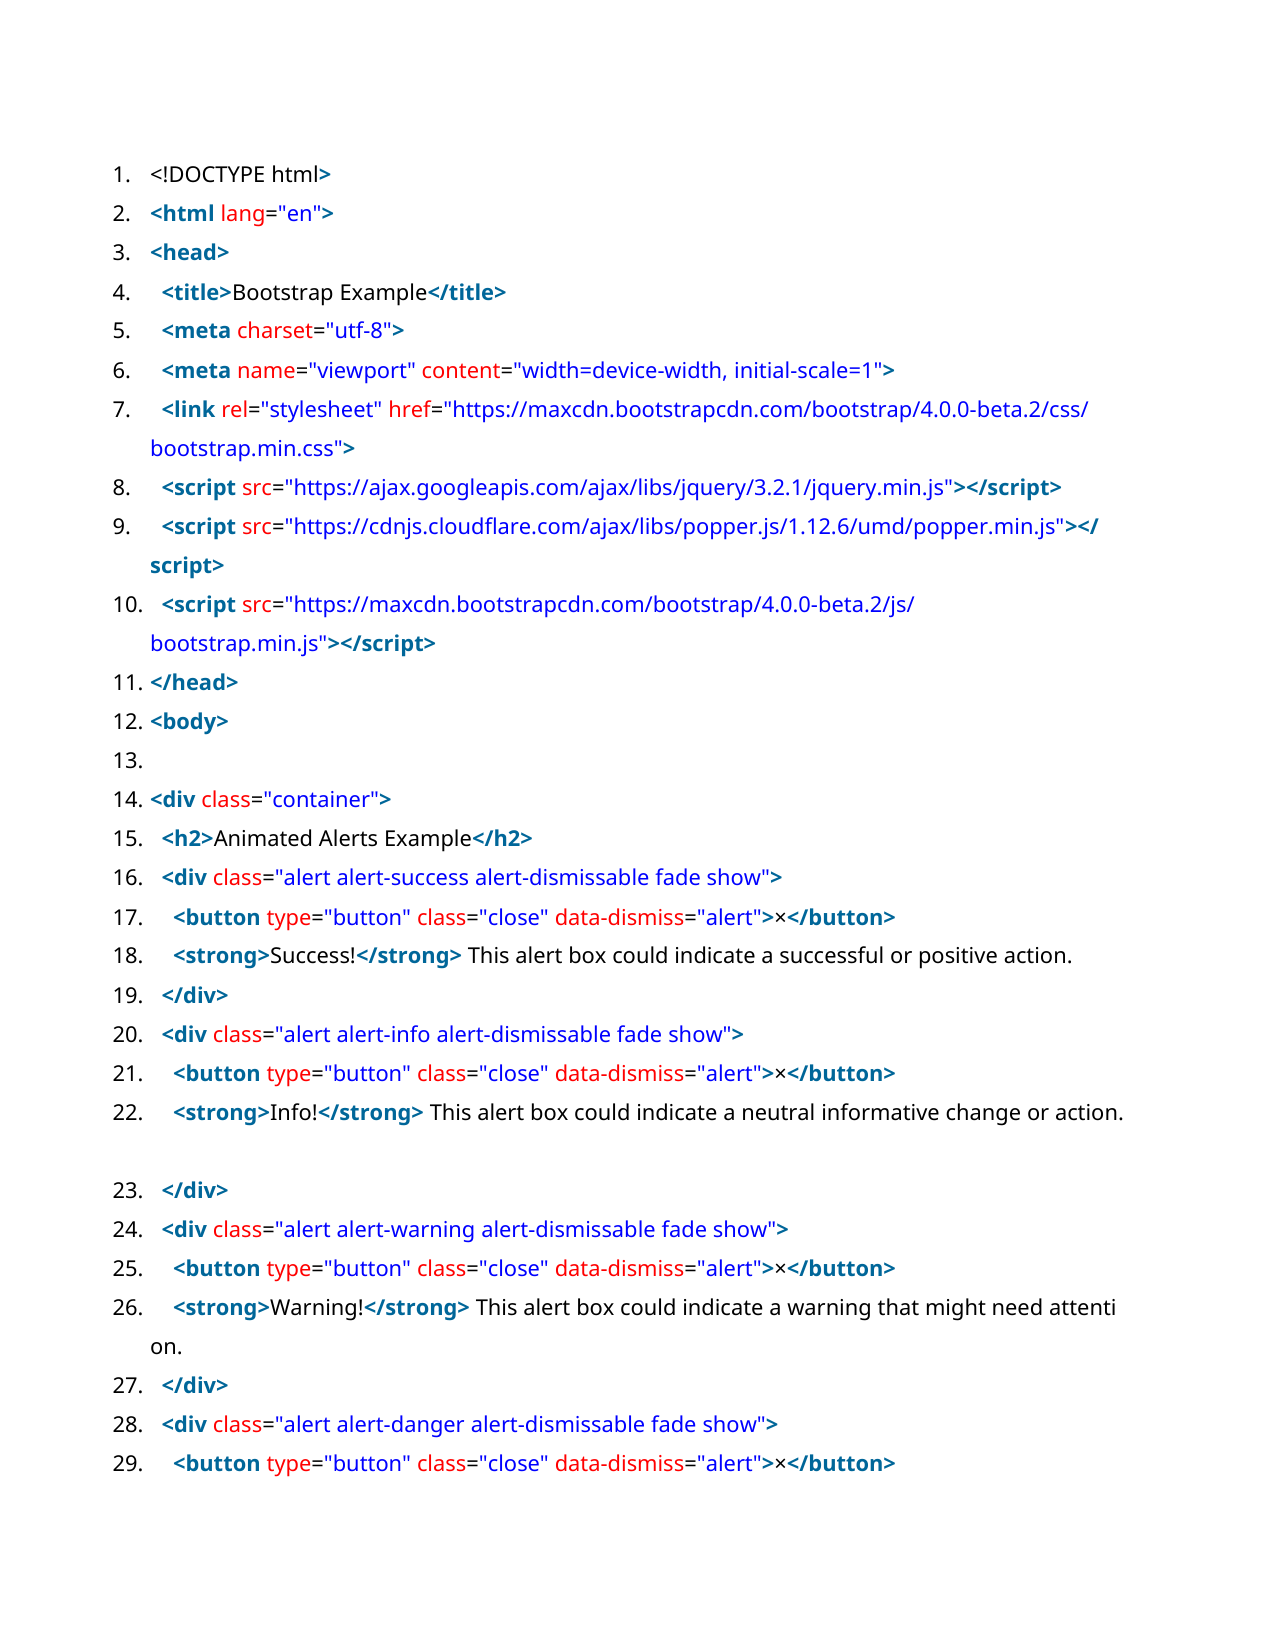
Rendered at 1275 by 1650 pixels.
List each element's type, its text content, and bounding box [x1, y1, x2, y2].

list <h2>Animated Alerts Example</h2> [112, 814, 1125, 853]
list <div class="alert alert-danger alert-dismissable fade show"> [112, 1400, 1125, 1439]
list <script src="https://ajax.googleapis.com/ajax/libs/jquery/3.2.1/jquery.min.js"></script> [112, 462, 1125, 502]
list <meta charset="utf-8"> [112, 306, 1125, 345]
list <head> [112, 228, 1125, 267]
list <button type="button" class="close" data-dismiss="alert">×</button> [112, 1439, 1125, 1478]
list <script src="https://maxcdn.bootstrapcdn.com/bootstrap/4.0.0-beta.2/js/bootstrap.min.js"></script> [112, 580, 1125, 658]
list <button type="button" class="close" data-dismiss="alert">×</button> [112, 892, 1125, 931]
list <body> [112, 697, 1125, 736]
list <strong>Info!</strong> This alert box could indicate a neutral informative change or action. [112, 1087, 1125, 1166]
list <title>Bootstrap Example</title> [112, 267, 1125, 306]
list <strong>Success!</strong> This alert box could indicate a successful or positive action. [112, 931, 1125, 970]
list <strong>Warning!</strong> This alert box could indicate a warning that might need attention. [112, 1283, 1125, 1361]
list <!DOCTYPE html> [112, 150, 1125, 189]
list <meta name="viewport" content="width=device-width, initial-scale=1"> [112, 345, 1125, 384]
list <div class="alert alert-success alert-dismissable fade show"> [112, 853, 1125, 892]
list </div> [112, 1166, 1125, 1205]
list <link rel="stylesheet" href="https://maxcdn.bootstrapcdn.com/bootstrap/4.0.0-beta.2/css/bootstrap.min.css"> [112, 384, 1125, 462]
list <div class="container"> [112, 775, 1125, 814]
list </head> [112, 658, 1125, 697]
list <div class="alert alert-warning alert-dismissable fade show"> [112, 1205, 1125, 1244]
list <script src="https://cdnjs.cloudflare.com/ajax/libs/popper.js/1.12.6/umd/popper.min.js"></script> [112, 502, 1125, 580]
list </div> [112, 1361, 1125, 1400]
list <div class="alert alert-info alert-dismissable fade show"> [112, 1009, 1125, 1048]
list <button type="button" class="close" data-dismiss="alert">×</button> [112, 1048, 1125, 1087]
list </div> [112, 970, 1125, 1009]
list <button type="button" class="close" data-dismiss="alert">×</button> [112, 1244, 1125, 1283]
list <html lang="en"> [112, 189, 1125, 228]
